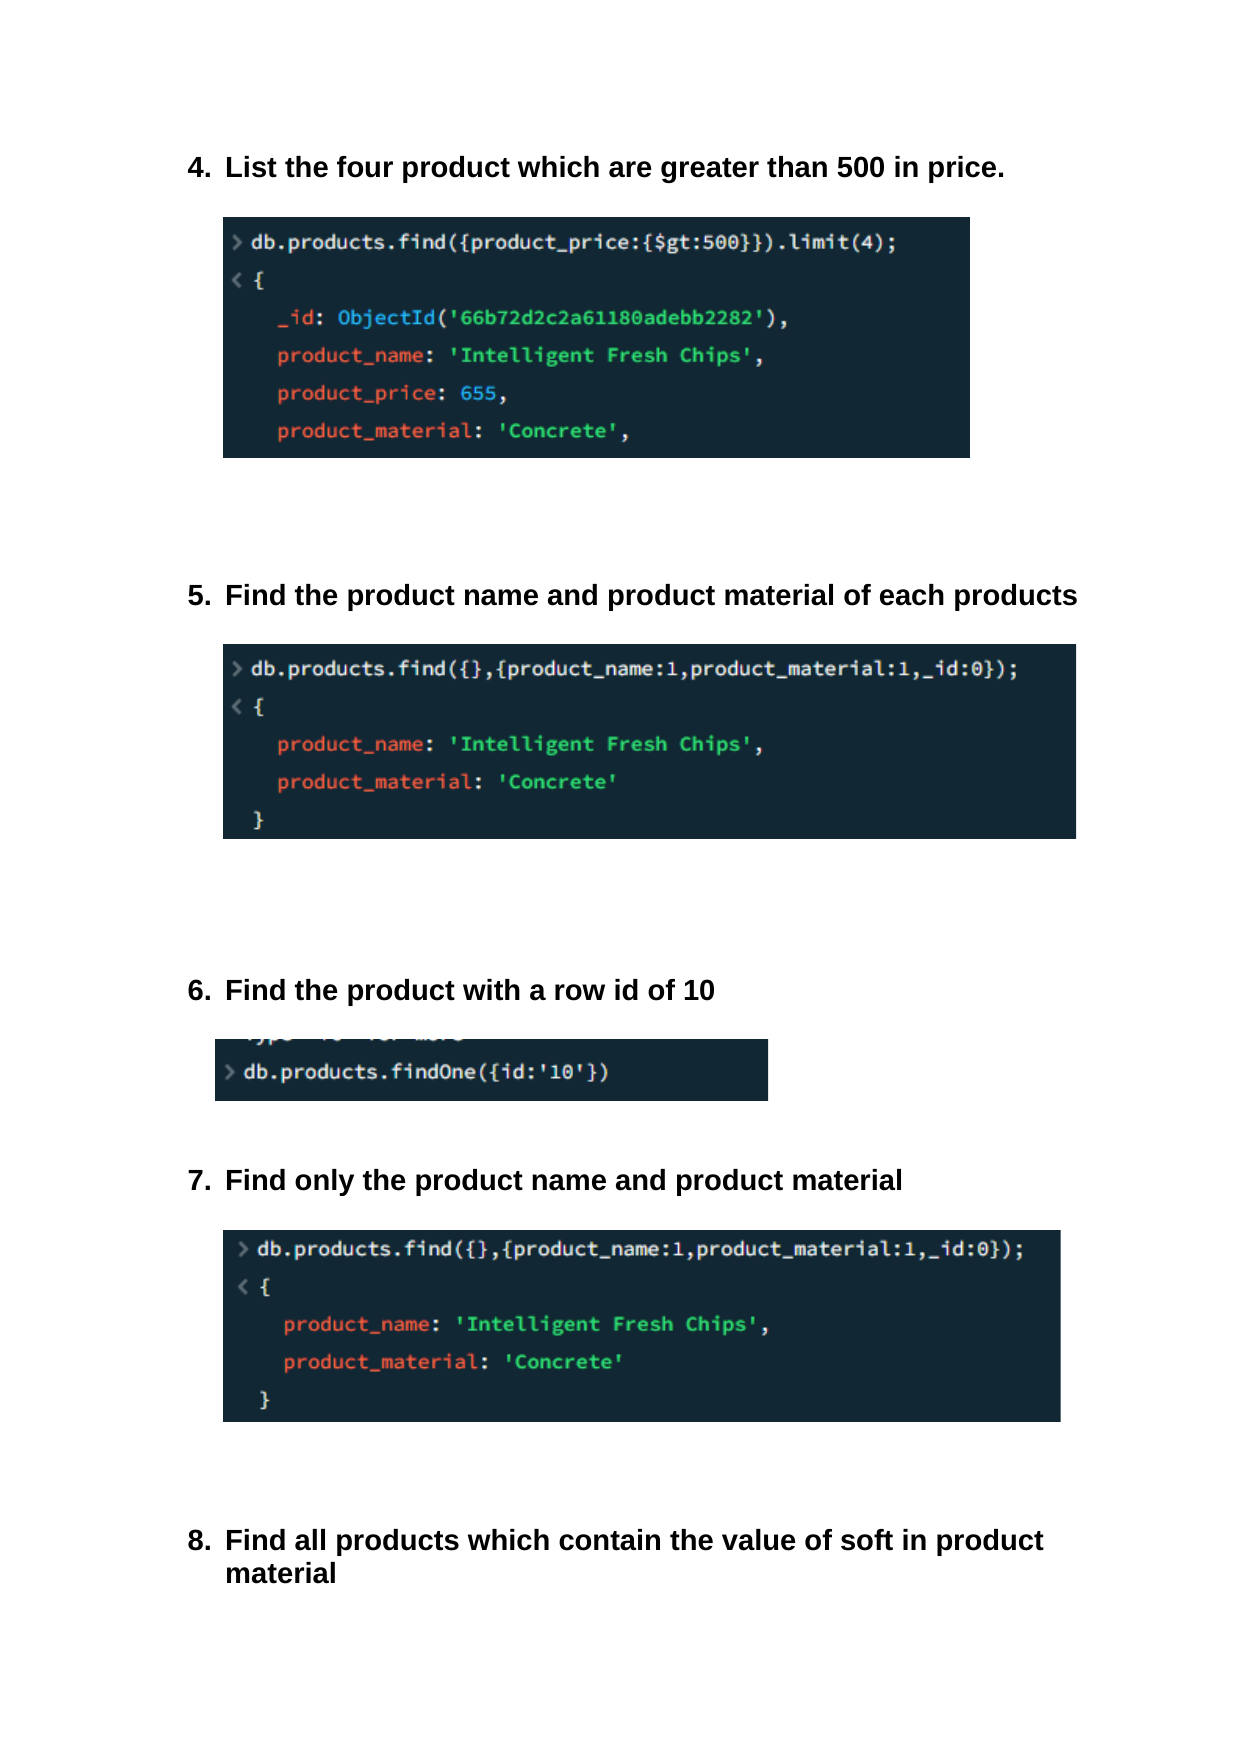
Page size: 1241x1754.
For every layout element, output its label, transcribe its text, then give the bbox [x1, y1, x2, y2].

list Find all products which contain the value of soft in product material [187, 1523, 1090, 1590]
list List the four product which are greater than 500 in price. [187, 150, 1090, 183]
picture [223, 1230, 1061, 1422]
picture [223, 217, 970, 458]
picture [223, 644, 1077, 839]
list Find the product name and product material of each products [187, 577, 1090, 611]
list Find the product with a row id of 10 [187, 972, 1090, 1006]
picture [215, 1039, 769, 1101]
list Find only the product name and product material [187, 1163, 1090, 1196]
